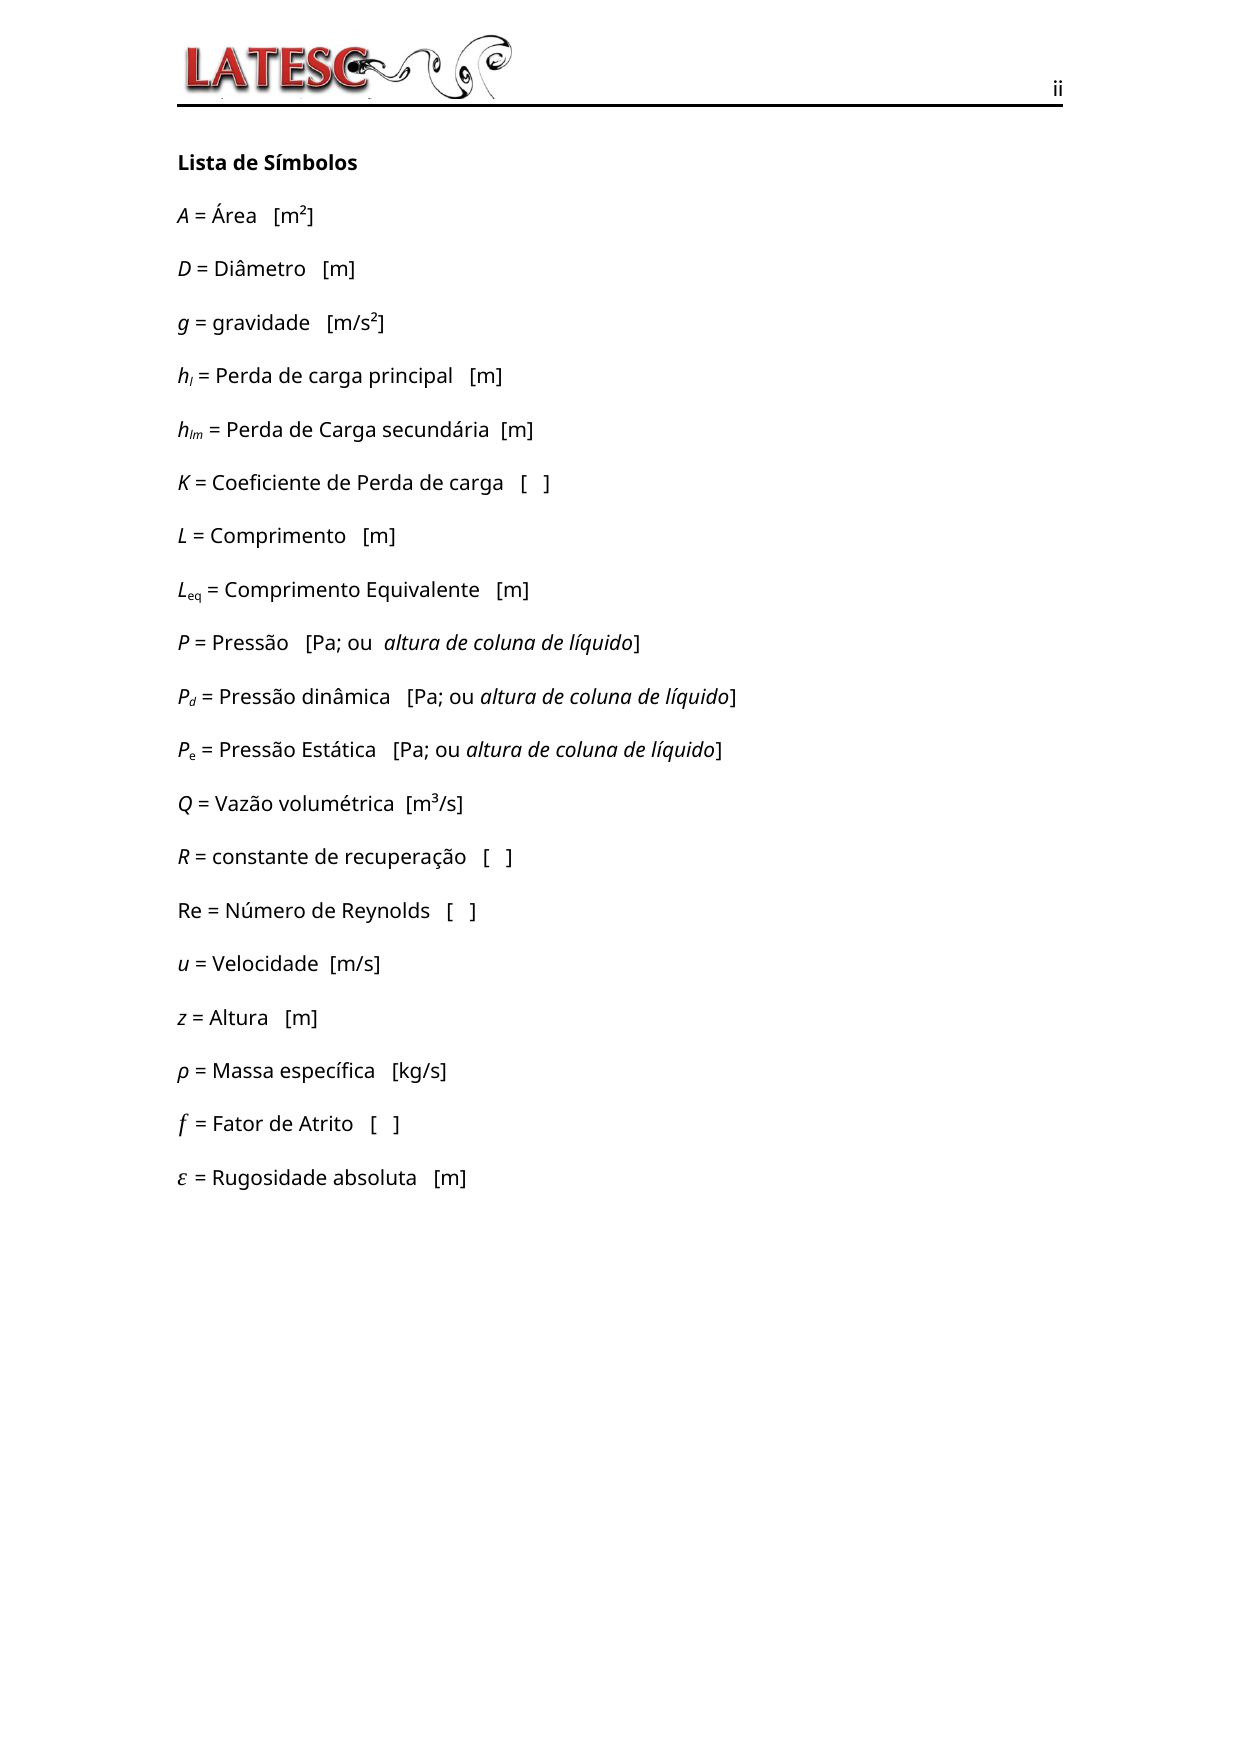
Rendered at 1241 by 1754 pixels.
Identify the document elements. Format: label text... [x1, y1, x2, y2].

picture [177, 28, 518, 99]
text P = Pressão [Pa; ou altura de coluna de líquido] [177, 628, 1063, 657]
text K = Coeficiente de Perda de carga [ ] [177, 468, 1063, 497]
text A = Área [m²] [177, 201, 1063, 229]
text g = gravidade [m/s²] [177, 308, 1063, 336]
text hlm = Perda de Carga secundária [m] [177, 415, 1063, 443]
text u = Velocidade [m/s] [177, 949, 1063, 978]
text Q = Vazão volumétrica [m³/s] [177, 789, 1063, 817]
text R = constante de recuperação [ ] [177, 842, 1063, 871]
text Leq = Comprimento Equivalente [m] [177, 575, 1063, 603]
text Re = Número de Reynolds [ ] [177, 896, 1063, 924]
text L = Comprimento [m] [177, 522, 1063, 550]
text = Rugosidade absoluta [m] [177, 1163, 1063, 1191]
text hl = Perda de carga principal [m] [177, 361, 1063, 390]
text Pe = Pressão Estática [Pa; ou altura de coluna de líquido] [177, 735, 1063, 764]
text D = Diâmetro [m] [177, 254, 1063, 283]
text Lista de Símbolos [177, 148, 1063, 176]
text Pd = Pressão dinâmica [Pa; ou altura de coluna de líquido] [177, 682, 1063, 710]
text z = Altura [m] [177, 1003, 1063, 1031]
text = Fator de Atrito [ ] [177, 1109, 1063, 1138]
text ρ = Massa específica [kg/s] [177, 1056, 1063, 1084]
